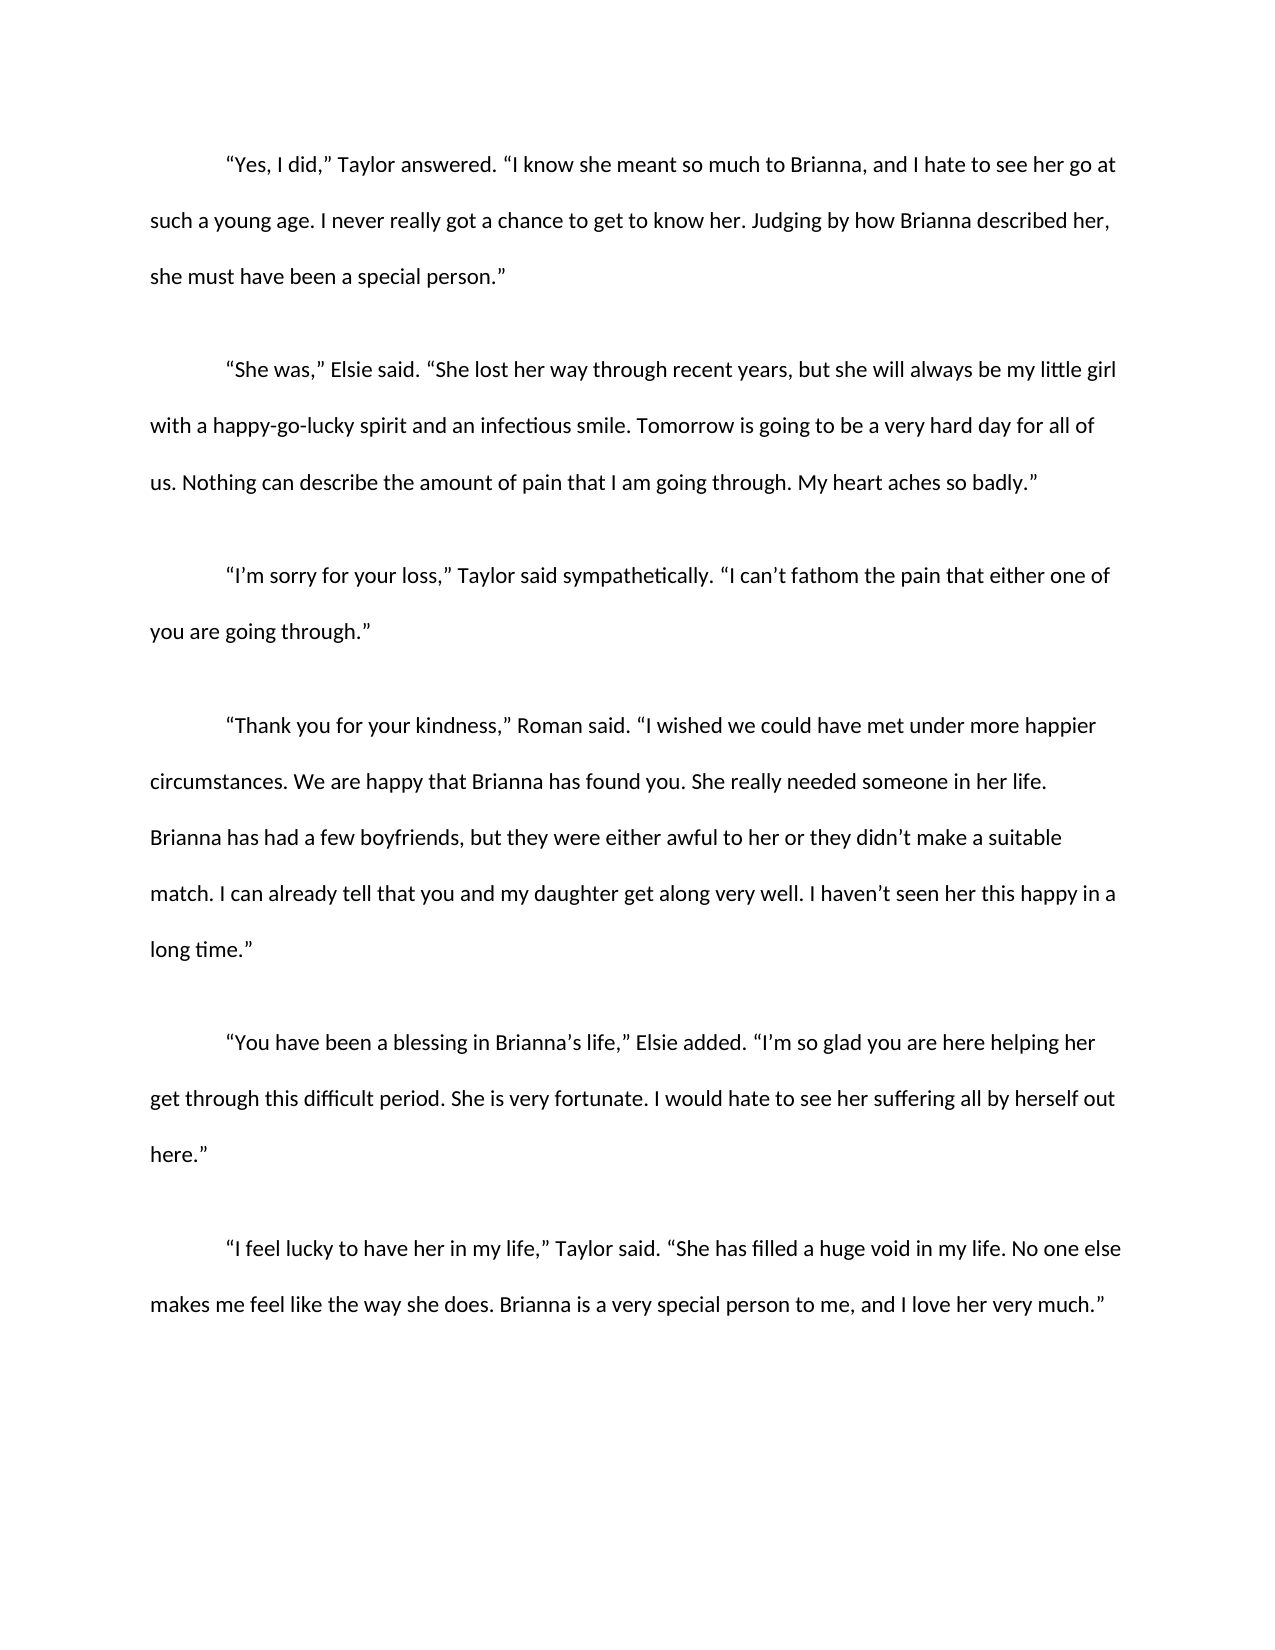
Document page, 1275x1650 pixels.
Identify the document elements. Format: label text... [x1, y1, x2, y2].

text “Thank you for your kindness,” Roman said. “I wished we could have met under more happier circumstances. We are happy that Brianna has found you. She really needed someone in her life. Brianna has had a few boyfriends, but they were either awful to her or they didn’t make a suitable match. I can already tell that you and my daughter get along very well. I haven’t seen her this happy in a long time.” [150, 711, 1125, 963]
text “I’m sorry for your loss,” Taylor said sympathetically. “I can’t fathom the pain that either one of you are going through.” [150, 561, 1125, 645]
text “She was,” Elsie said. “She lost her way through recent years, but she will always be my little girl with a happy-go-lucky spirit and an infectious smile. Tomorrow is going to be a very hard day for all of us. Nothing can describe the amount of pain that I am going through. My heart aches so badly.” [150, 356, 1125, 496]
text “You have been a blessing in Brianna’s life,” Elsie added. “I’m so glad you are here helping her get through this difficult period. She is very fortunate. I would hate to see her suffering all by herself out here.” [150, 1028, 1125, 1169]
text “Yes, I did,” Taylor answered. “I know she meant so much to Brianna, and I hate to see her go at such a young age. I never really got a chance to get to know her. Judging by how Brianna described her, she must have been a special person.” [150, 150, 1125, 290]
text “I feel lucky to have her in my life,” Taylor said. “She has filled a huge void in my life. No one else makes me feel like the way she does. Brianna is a very special person to me, and I love her very much.” [150, 1234, 1125, 1318]
